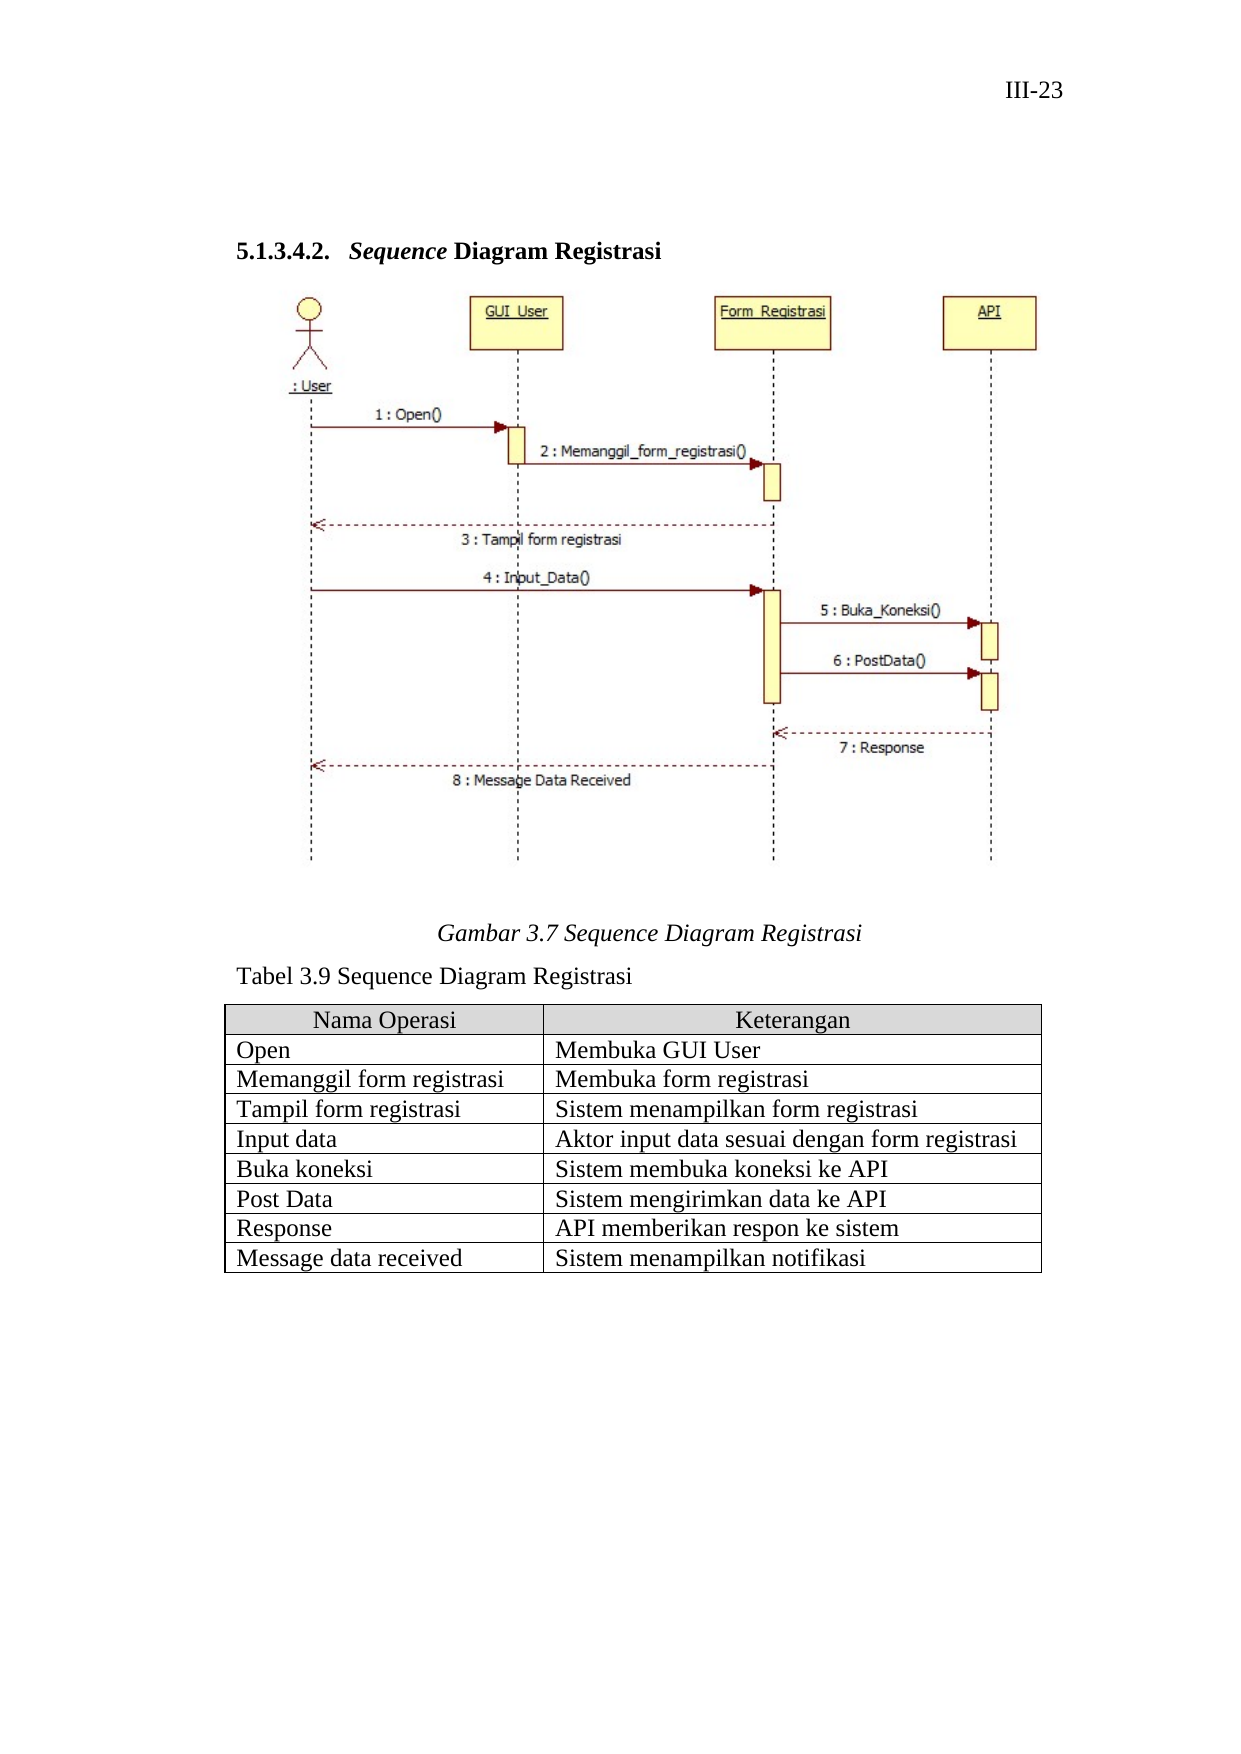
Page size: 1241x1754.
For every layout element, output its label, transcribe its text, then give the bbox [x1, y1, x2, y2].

table_cell Aktor input data sesuai dengan form registrasi [544, 1124, 1041, 1153]
list Tabel 3.9 Sequence Diagram Registrasi [236, 961, 1063, 989]
table_cell Tampil form registrasi [226, 1094, 543, 1123]
table_cell Membuka GUI User [544, 1035, 1041, 1063]
table_cell Input data [226, 1124, 543, 1153]
table_cell Open [226, 1035, 543, 1063]
table_cell Membuka form registrasi [544, 1065, 1041, 1093]
table_cell Buka koneksi [226, 1154, 543, 1183]
subtitle Sequence Diagram Registrasi [236, 236, 1063, 265]
table_cell Post Data [226, 1184, 543, 1212]
table_cell Sistem membuka koneksi ke API [544, 1154, 1041, 1183]
table_header Nama Operasi [226, 1005, 543, 1034]
table_cell Response [226, 1214, 543, 1242]
text Gambar 3.7 Sequence Diagram Registrasi [236, 918, 1063, 946]
table_cell Memanggil form registrasi [226, 1065, 543, 1093]
table_header Keterangan [544, 1005, 1041, 1034]
table_cell API memberikan respon ke sistem [544, 1214, 1041, 1242]
picture [236, 269, 1064, 889]
table_cell Sistem menampilkan form registrasi [544, 1094, 1041, 1123]
table_cell Message data received [226, 1243, 543, 1272]
table_cell Sistem mengirimkan data ke API [544, 1184, 1041, 1212]
table_cell Sistem menampilkan notifikasi [544, 1243, 1041, 1272]
